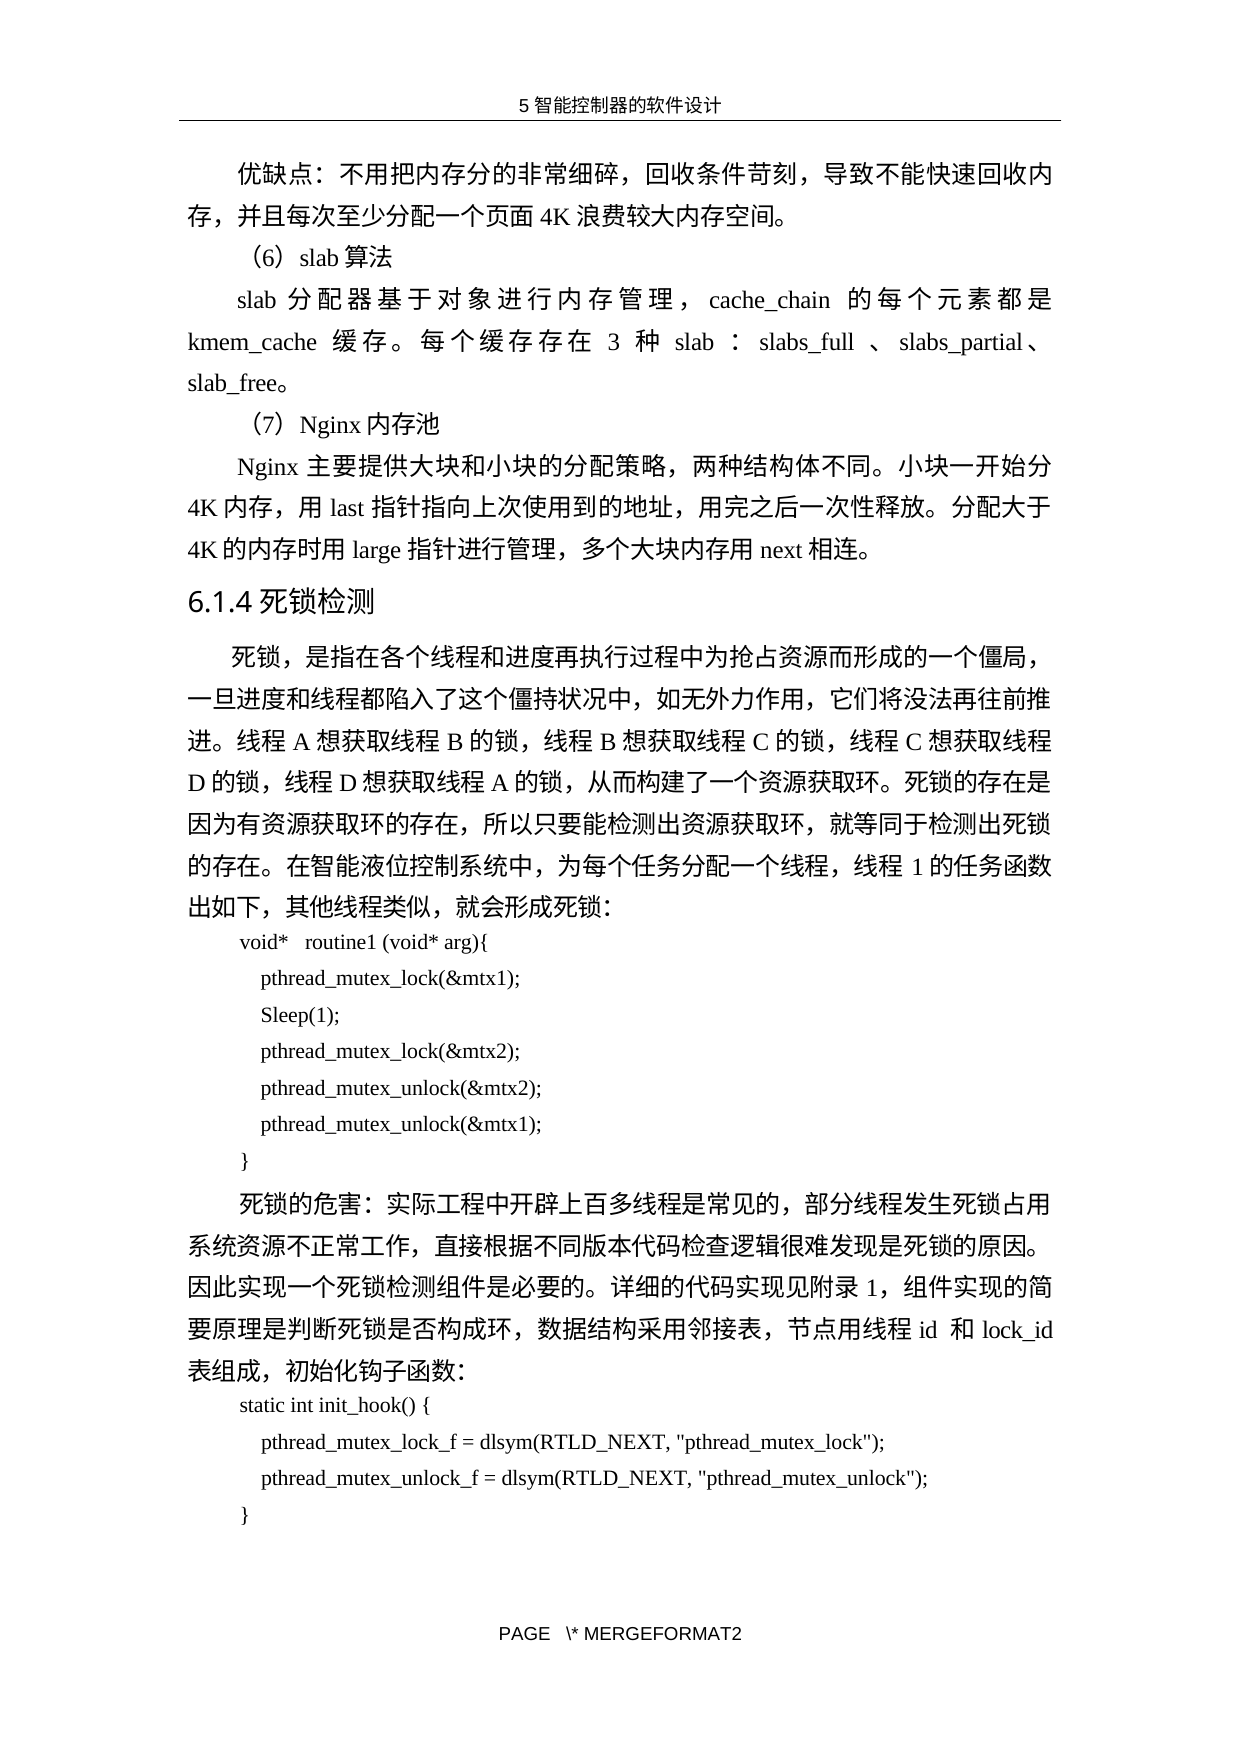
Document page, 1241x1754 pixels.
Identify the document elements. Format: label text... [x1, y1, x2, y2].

text pthread_mutex_lock(&mtx2); [187, 1038, 1053, 1063]
text } [187, 1148, 1053, 1173]
text （6）slab算法 [187, 233, 1053, 275]
text pthread_mutex_lock(&mtx1); [187, 965, 1053, 991]
text pthread_mutex_unlock(&mtx1); [187, 1111, 1053, 1136]
text Sleep(1); [187, 1002, 1053, 1027]
text } [187, 1502, 1053, 1527]
text 死锁，是指在各个线程和进度再执行过程中为抢占资源而形成的一个僵局，一旦进度和线程都陷入了这个僵持状况中，如无外力作用，它们将没法再往前推进。线程 A 想获取线程 B 的锁，线程 B 想获取线程 C 的锁，线程 C 想获取线程 D 的锁，线程 D 想获取线程 A 的锁，从而构建了一个资源获取环。死锁的存在是因为有资源获取环的存在，所以只要能检测出资源获取环，就等同于检测出死锁的存在。在智能液位控制系统中，为每个任务分配一个线程，线程1的任务函数出如下，其他线程类似，就会形成死锁： [187, 633, 1053, 925]
text pthread_mutex_lock_f = dlsym(RTLD_NEXT, "pthread_mutex_lock"); [187, 1429, 1053, 1454]
text pthread_mutex_unlock_f = dlsym(RTLD_NEXT, "pthread_mutex_unlock"); [187, 1465, 1053, 1491]
text slab分配器基于对象进行内存管理，cache_chain 的每个元素都是 kmem_cache 缓存。每个缓存存在 3 种 slab ：slabs_full 、slabs_partial、 slab_free。 [187, 275, 1053, 400]
text （7）Nginx内存池 [187, 400, 1053, 442]
text 优缺点：不用把内存分的非常细碎，回收条件苛刻，导致不能快速回收内存，并且每次至少分配一个页面 4K 浪费较大内存空间。 [187, 150, 1053, 233]
text static int init_hook() { [187, 1392, 1053, 1418]
text pthread_mutex_unlock(&mtx2); [187, 1075, 1053, 1100]
text 死锁的危害：实际工程中开辟上百多线程是常见的，部分线程发生死锁占用系统资源不正常工作，直接根据不同版本代码检查逻辑很难发现是死锁的原因。因此实现一个死锁检测组件是必要的。详细的代码实现见附录1，组件实现的简要原理是判断死锁是否构成环，数据结构采用邻接表，节点用线程 id 和 lock_id 表组成，初始化钩子函数： [187, 1180, 1053, 1388]
text 6.1.4 死锁检测 [187, 579, 1053, 621]
text void* routine1 (void* arg){ [187, 929, 1053, 954]
text Nginx 主要提供大块和小块的分配策略，两种结构体不同。小块一开始分4K内存，用 last 指针指向上次使用到的地址，用完之后一次性释放。分配大于4K的内存时用 large 指针进行管理，多个大块内存用 next 相连。 [187, 442, 1053, 567]
